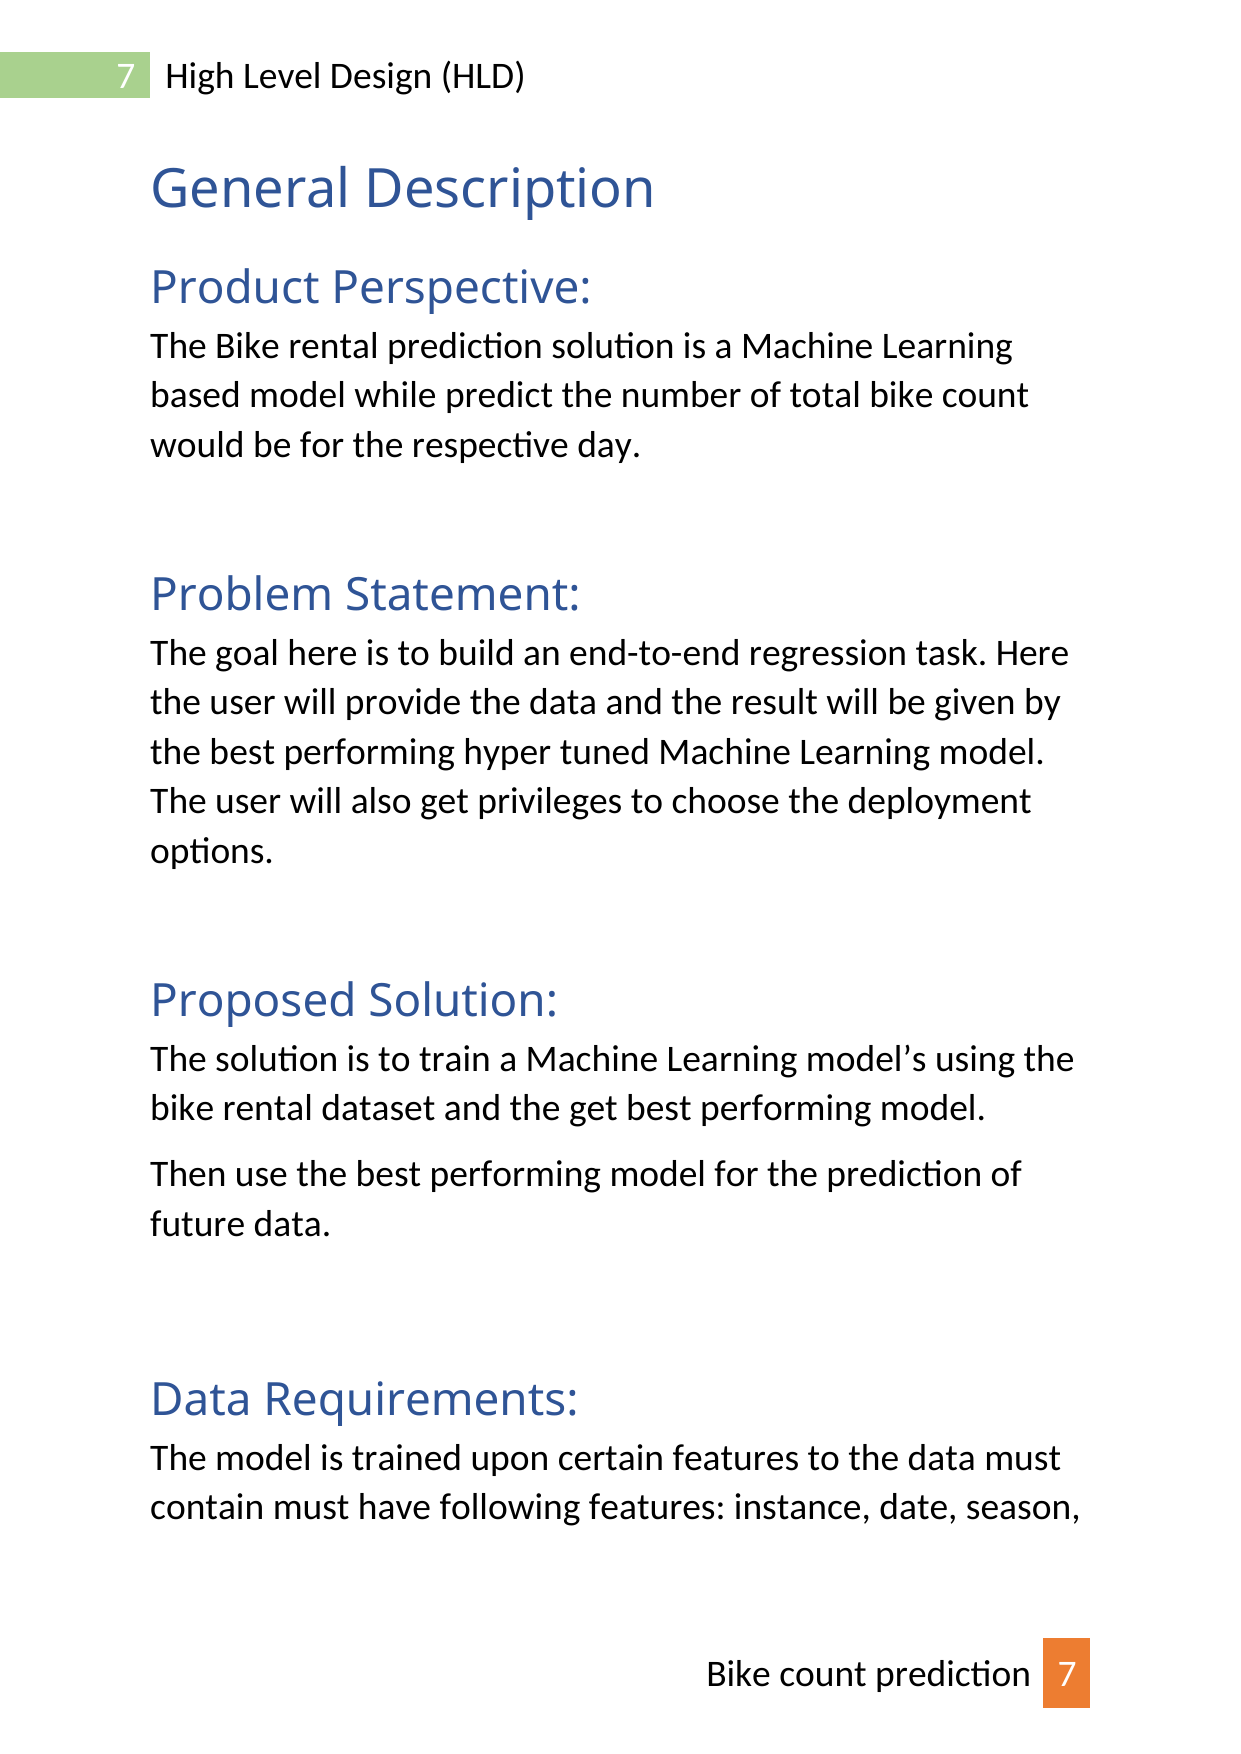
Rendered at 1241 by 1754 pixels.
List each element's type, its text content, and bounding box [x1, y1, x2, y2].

text The Bike rental prediction solution is a Machine Learning based model while predict the number of total bike count would be for the respective day. [150, 322, 1090, 467]
text The solution is to train a Machine Learning model’s using the bike rental dataset and the get best performing model. [150, 1034, 1090, 1130]
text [150, 1434, 1090, 1529]
text Product Perspective: [150, 254, 1090, 317]
text Problem Statement: [150, 561, 1090, 624]
text Proposed Solution: [150, 967, 1090, 1030]
text General Description [150, 150, 1090, 224]
text The goal here is to build an end-to-end regression task. Here the user will provide the data and the result will be given by the best performing hyper tuned Machine Learning model. The user will also get privileges to choose the deployment options. [150, 629, 1090, 872]
text Then use the best performing model for the prediction of future data. [150, 1150, 1090, 1246]
text Data Requirements: [150, 1366, 1090, 1429]
